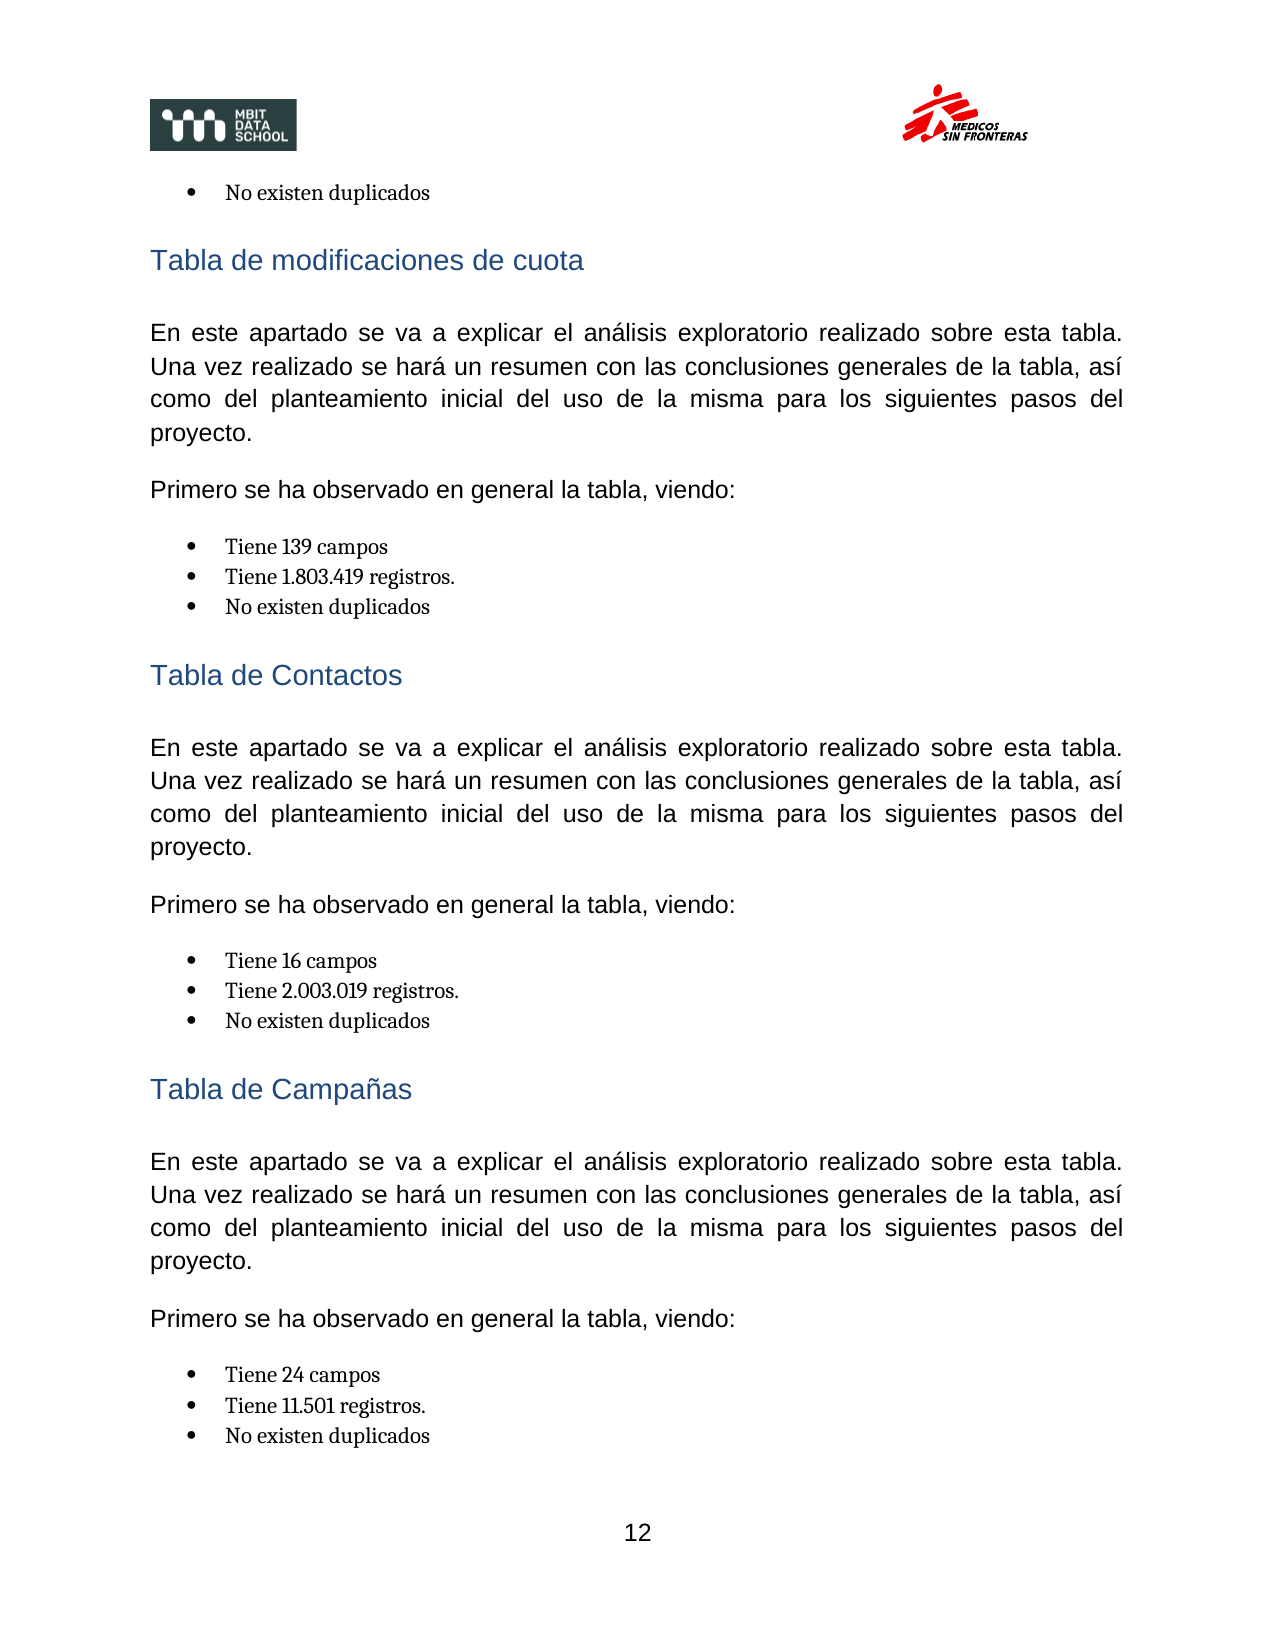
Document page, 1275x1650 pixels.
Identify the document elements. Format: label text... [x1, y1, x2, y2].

picture [150, 99, 297, 151]
text Primero se ha observado en general la tabla, viendo: [150, 890, 1125, 919]
list No existen duplicados [187, 594, 1125, 620]
list No existen duplicados [187, 1423, 1125, 1449]
text Primero se ha observado en general la tabla, viendo: [150, 476, 1125, 504]
list Tiene 2.003.019 registros. [187, 978, 1125, 1004]
text Primero se ha observado en general la tabla, viendo: [150, 1304, 1125, 1333]
list Tiene 16 campos [187, 948, 1125, 974]
list Tiene 1.803.419 registros. [187, 564, 1125, 590]
list Tiene 24 campos [187, 1362, 1125, 1389]
list Tiene 11.501 registros. [187, 1392, 1125, 1419]
subtitle Tabla de modificaciones de cuota [150, 243, 1125, 277]
list No existen duplicados [187, 179, 1125, 206]
picture [893, 75, 1036, 151]
subtitle Tabla de Contactos [150, 657, 1125, 691]
list No existen duplicados [187, 1008, 1125, 1035]
subtitle Tabla de Campañas [150, 1072, 1125, 1105]
list Tiene 139 campos [187, 533, 1125, 560]
